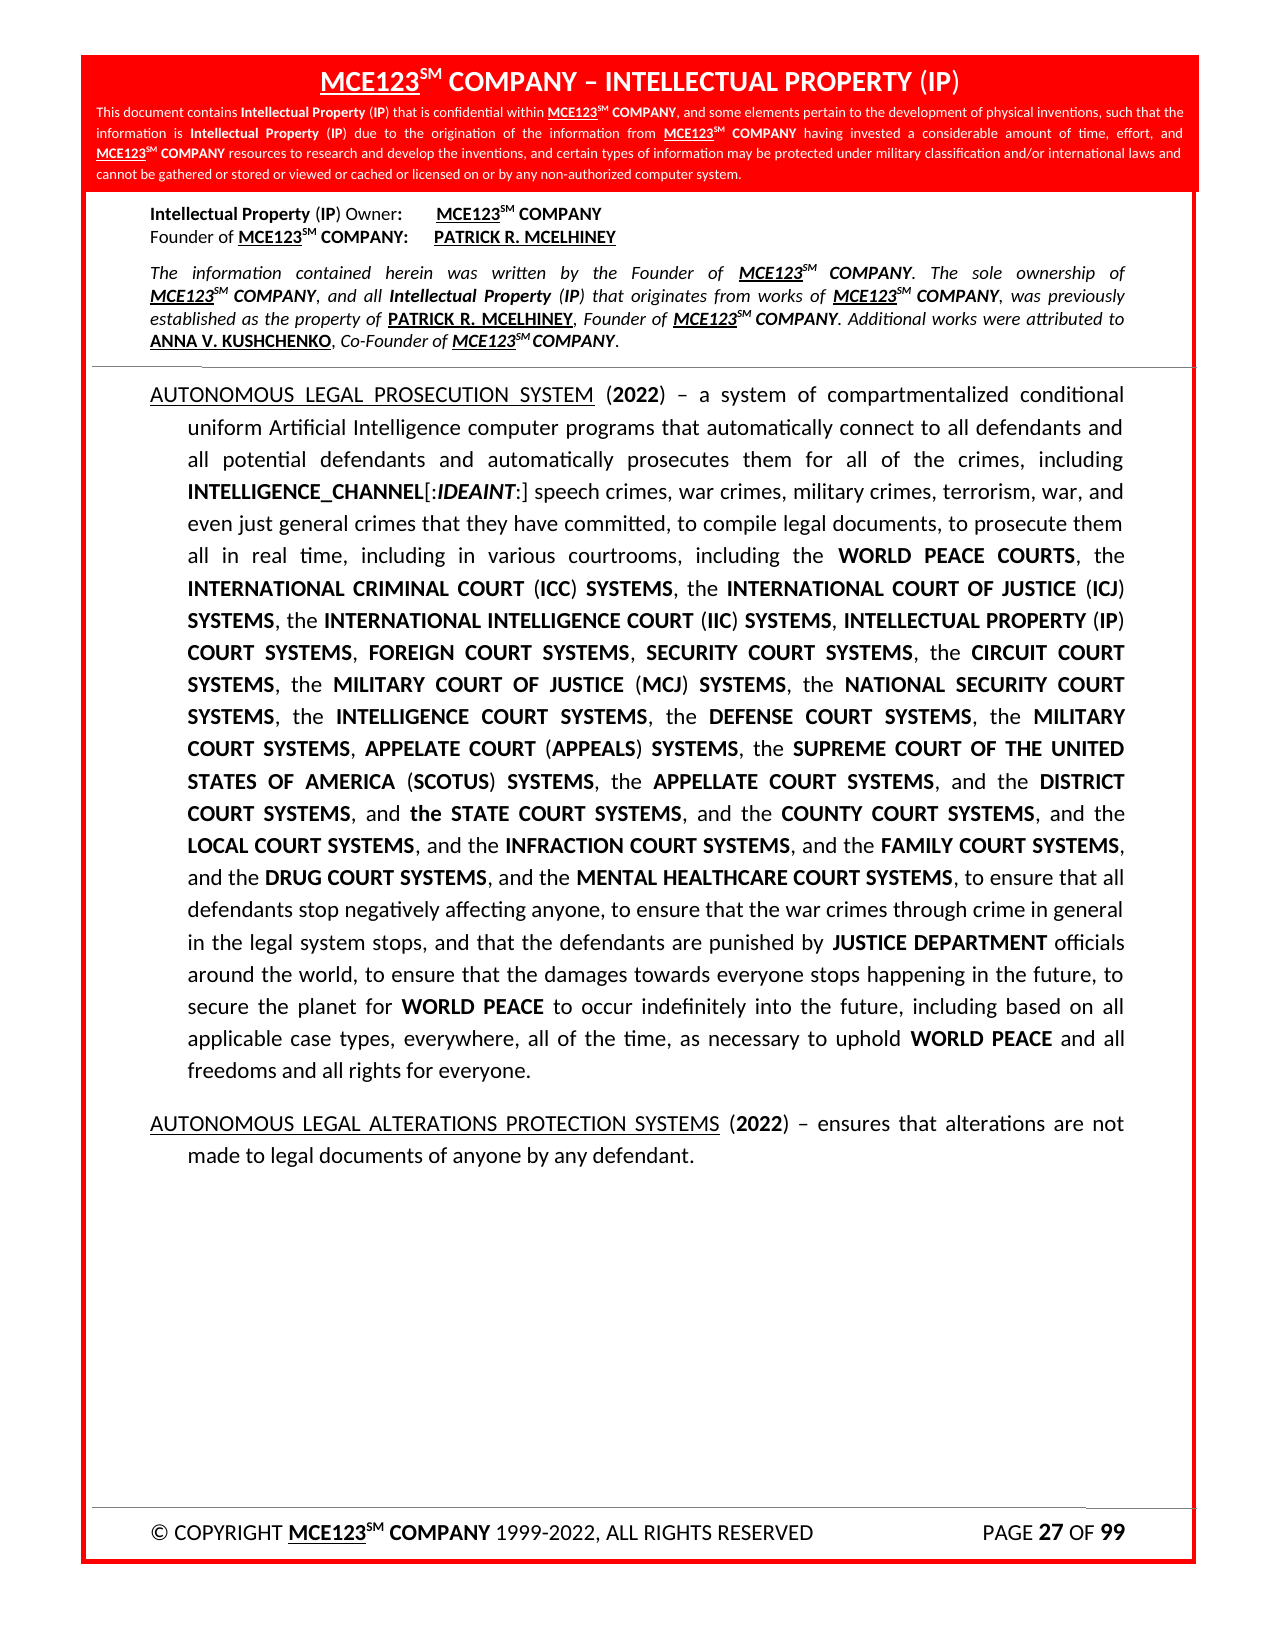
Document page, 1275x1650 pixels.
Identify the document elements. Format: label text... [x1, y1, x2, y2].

text AUTONOMOUS LEGAL PROSECUTION SYSTEM (2022) – a system of compartmentalized conditional uniform Artificial Intelligence computer programs that automatically connect to all defendants and all potential defendants and automatically prosecutes them for all of the crimes, including INTELLIGENCE_CHANNEL[:IDEAINT:] speech crimes, war crimes, military crimes, terrorism, war, and even just general crimes that they have committed, to compile legal documents, to prosecute them all in real time, including in various courtrooms, including the WORLD PEACE COURTS, the INTERNATIONAL CRIMINAL COURT (ICC) SYSTEMS, the INTERNATIONAL COURT OF JUSTICE (ICJ) SYSTEMS, the INTERNATIONAL INTELLIGENCE COURT (IIC) SYSTEMS, INTELLECTUAL PROPERTY (IP) COURT SYSTEMS, FOREIGN COURT SYSTEMS, SECURITY COURT SYSTEMS, the CIRCUIT COURT SYSTEMS, the MILITARY COURT OF JUSTICE (MCJ) SYSTEMS, the NATIONAL SECURITY COURT SYSTEMS, the INTELLIGENCE COURT SYSTEMS, the DEFENSE COURT SYSTEMS, the MILITARY COURT SYSTEMS, APPELATE COURT (APPEALS) SYSTEMS, the SUPREME COURT OF THE UNITED STATES OF AMERICA (SCOTUS) SYSTEMS, the APPELLATE COURT SYSTEMS, and the DISTRICT COURT SYSTEMS, and the STATE COURT SYSTEMS, and the COUNTY COURT SYSTEMS, and the LOCAL COURT SYSTEMS, and the INFRACTION COURT SYSTEMS, and the FAMILY COURT SYSTEMS, and the DRUG COURT SYSTEMS, and the MENTAL HEALTHCARE COURT SYSTEMS, to ensure that all defendants stop negatively affecting anyone, to ensure that the war crimes through crime in general in the legal system stops, and that the defendants are punished by JUSTICE DEPARTMENT officials around the world, to ensure that the damages towards everyone stops happening in the future, to secure the planet for WORLD PEACE to occur indefinitely into the future, including based on all applicable case types, everywhere, all of the time, as necessary to uphold WORLD PEACE and all freedoms and all rights for everyone. [150, 381, 1125, 1084]
text AUTONOMOUS LEGAL ALTERATIONS PROTECTION SYSTEMS (2022) – ensures that alterations are not made to legal documents of anyone by any defendant. [150, 1109, 1125, 1170]
